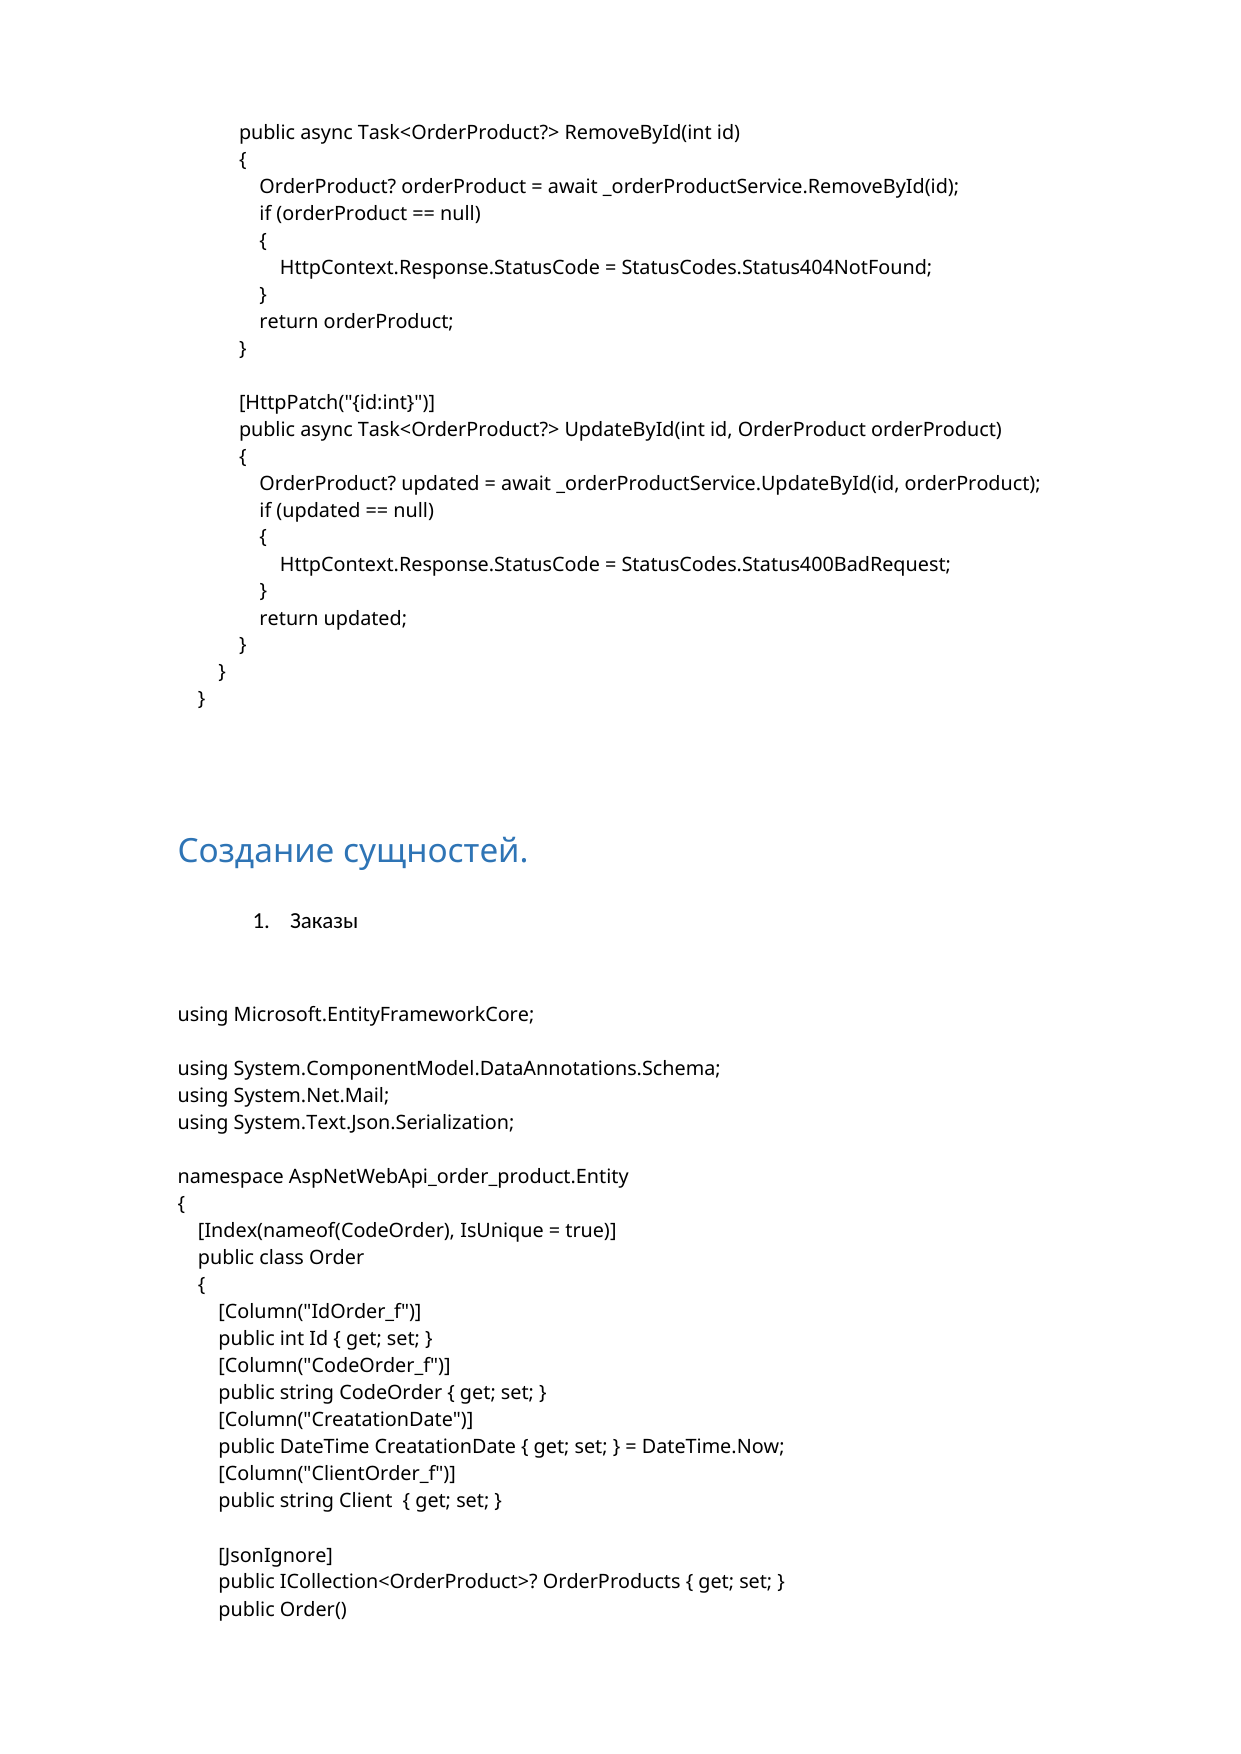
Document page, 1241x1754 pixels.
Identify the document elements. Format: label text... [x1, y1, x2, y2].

subtitle Создание сущностей. [177, 827, 1152, 873]
text using System.ComponentModel.DataAnnotations.Schema; [177, 1054, 1152, 1081]
text } [177, 631, 1152, 658]
text public Order() [177, 1595, 1152, 1622]
text } [177, 577, 1152, 604]
text [JsonIgnore] [177, 1541, 1152, 1568]
text public int Id { get; set; } [177, 1324, 1152, 1351]
text OrderProduct? updated = await _orderProductService.UpdateById(id, orderProduct); [177, 469, 1152, 496]
text public DateTime CreatationDate { get; set; } = DateTime.Now; [177, 1432, 1152, 1459]
text } [177, 280, 1152, 307]
text { [177, 1189, 1152, 1216]
text namespace AspNetWebApi_order_product.Entity [177, 1162, 1152, 1189]
text } [177, 334, 1152, 361]
text } [177, 685, 1152, 712]
text return orderProduct; [177, 307, 1152, 334]
text HttpContext.Response.StatusCode = StatusCodes.Status400BadRequest; [177, 550, 1152, 577]
text [Column("CreatationDate")] [177, 1405, 1152, 1432]
text public async Task<OrderProduct?> RemoveById(int id) [177, 118, 1152, 145]
text } [177, 658, 1152, 685]
text public string Client { get; set; } [177, 1486, 1152, 1513]
text public async Task<OrderProduct?> UpdateById(int id, OrderProduct orderProduct) [177, 415, 1152, 442]
text { [177, 442, 1152, 469]
text public class Order [177, 1243, 1152, 1270]
text using System.Net.Mail; [177, 1081, 1152, 1108]
text using Microsoft.EntityFrameworkCore; [177, 1000, 1152, 1027]
text HttpContext.Response.StatusCode = StatusCodes.Status404NotFound; [177, 253, 1152, 280]
text { [177, 1270, 1152, 1297]
text if (orderProduct == null) [177, 199, 1152, 226]
text OrderProduct? orderProduct = await _orderProductService.RemoveById(id); [177, 172, 1152, 199]
text return updated; [177, 604, 1152, 631]
text { [177, 145, 1152, 172]
list Заказы [252, 906, 1152, 934]
text if (updated == null) [177, 496, 1152, 523]
text [Column("IdOrder_f")] [177, 1297, 1152, 1324]
text public ICollection<OrderProduct>? OrderProducts { get; set; } [177, 1568, 1152, 1595]
text using System.Text.Json.Serialization; [177, 1108, 1152, 1135]
text [Column("ClientOrder_f")] [177, 1459, 1152, 1486]
text [HttpPatch("{id:int}")] [177, 388, 1152, 415]
text public string СodeOrder { get; set; } [177, 1378, 1152, 1405]
text [Index(nameof(СodeOrder), IsUnique = true)] [177, 1216, 1152, 1243]
text { [177, 523, 1152, 550]
text [Column("СodeOrder_f")] [177, 1351, 1152, 1378]
text { [177, 226, 1152, 253]
